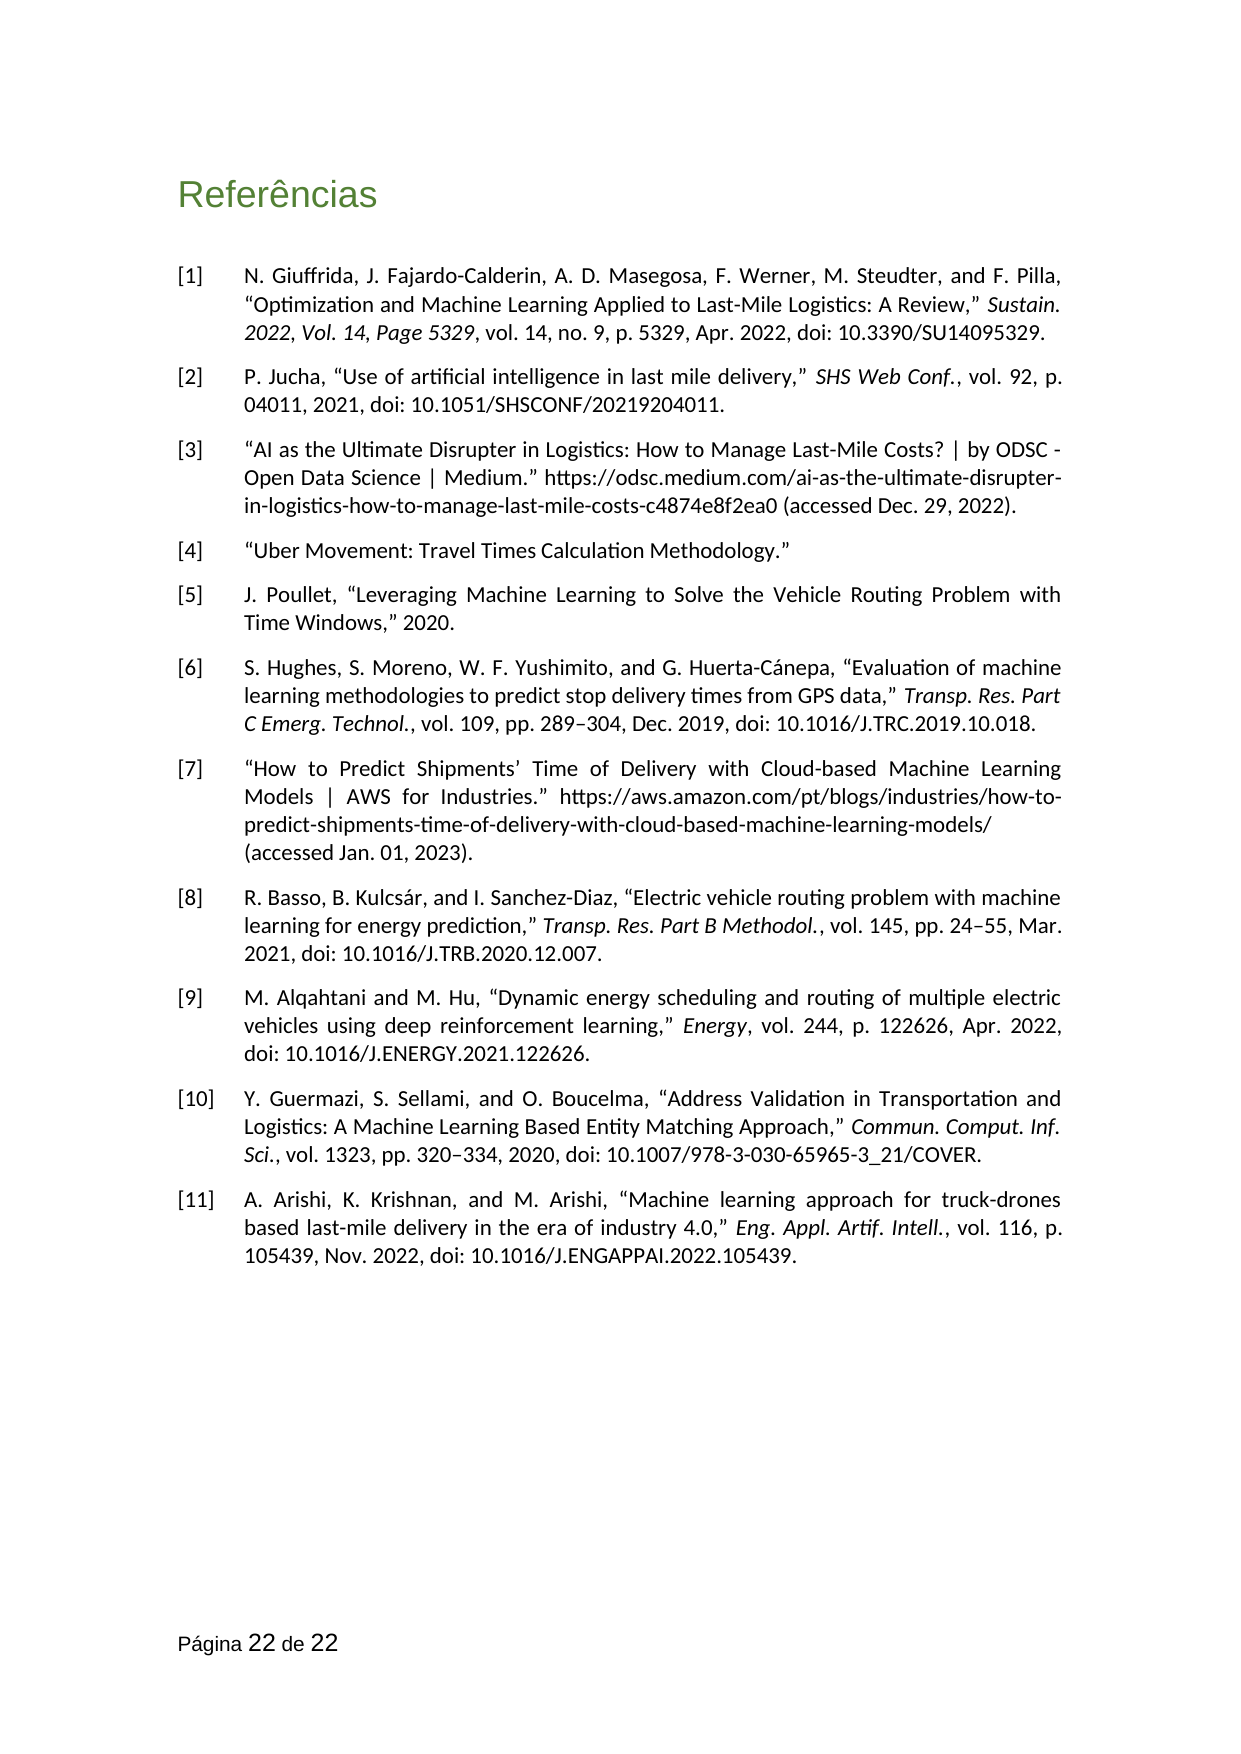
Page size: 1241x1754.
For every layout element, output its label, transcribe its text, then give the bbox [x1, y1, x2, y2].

text [9] M. Alqahtani and M. Hu, “Dynamic energy scheduling and routing of multiple electric vehicles using deep reinforcement learning,” Energy, vol. 244, p. 122626, Apr. 2022, doi: 10.1016/J.ENERGY.2021.122626. [177, 983, 1063, 1067]
text [4] “Uber Movement: Travel Times Calculation Methodology.” [177, 536, 1063, 564]
text [8] R. Basso, B. Kulcsár, and I. Sanchez-Diaz, “Electric vehicle routing problem with machine learning for energy prediction,” Transp. Res. Part B Methodol., vol. 145, pp. 24–55, Mar. 2021, doi: 10.1016/J.TRB.2020.12.007. [177, 883, 1063, 967]
text [10] Y. Guermazi, S. Sellami, and O. Boucelma, “Address Validation in Transportation and Logistics: A Machine Learning Based Entity Matching Approach,” Commun. Comput. Inf. Sci., vol. 1323, pp. 320–334, 2020, doi: 10.1007/978-3-030-65965-3_21/COVER. [177, 1084, 1063, 1168]
text [3] “AI as the Ultimate Disrupter in Logistics: How to Manage Last-Mile Costs? | by ODSC - Open Data Science | Medium.” https://odsc.medium.com/ai-as-the-ultimate-disrupter-in-logistics-how-to-manage-last-mile-costs-c4874e8f2ea0 (accessed Dec. 29, 2022). [177, 435, 1063, 519]
text [6] S. Hughes, S. Moreno, W. F. Yushimito, and G. Huerta-Cánepa, “Evaluation of machine learning methodologies to predict stop delivery times from GPS data,” Transp. Res. Part C Emerg. Technol., vol. 109, pp. 289–304, Dec. 2019, doi: 10.1016/J.TRC.2019.10.018. [177, 653, 1063, 737]
text [5] J. Poullet, “Leveraging Machine Learning to Solve the Vehicle Routing Problem with Time Windows,” 2020. [177, 581, 1063, 637]
text [11] A. Arishi, K. Krishnan, and M. Arishi, “Machine learning approach for truck-drones based last-mile delivery in the era of industry 4.0,” Eng. Appl. Artif. Intell., vol. 116, p. 105439, Nov. 2022, doi: 10.1016/J.ENGAPPAI.2022.105439. [177, 1185, 1063, 1269]
subtitle Referências [177, 173, 1063, 216]
text [2] P. Jucha, “Use of artificial intelligence in last mile delivery,” SHS Web Conf., vol. 92, p. 04011, 2021, doi: 10.1051/SHSCONF/20219204011. [177, 362, 1063, 418]
text [1] N. Giuffrida, J. Fajardo-Calderin, A. D. Masegosa, F. Werner, M. Steudter, and F. Pilla, “Optimization and Machine Learning Applied to Last-Mile Logistics: A Review,” Sustain. 2022, Vol. 14, Page 5329, vol. 14, no. 9, p. 5329, Apr. 2022, doi: 10.3390/SU14095329. [177, 262, 1063, 346]
text [7] “How to Predict Shipments’ Time of Delivery with Cloud-based Machine Learning Models | AWS for Industries.” https://aws.amazon.com/pt/blogs/industries/how-to-predict-shipments-time-of-delivery-with-cloud-based-machine-learning-models/ (accessed Jan. 01, 2023). [177, 754, 1063, 866]
